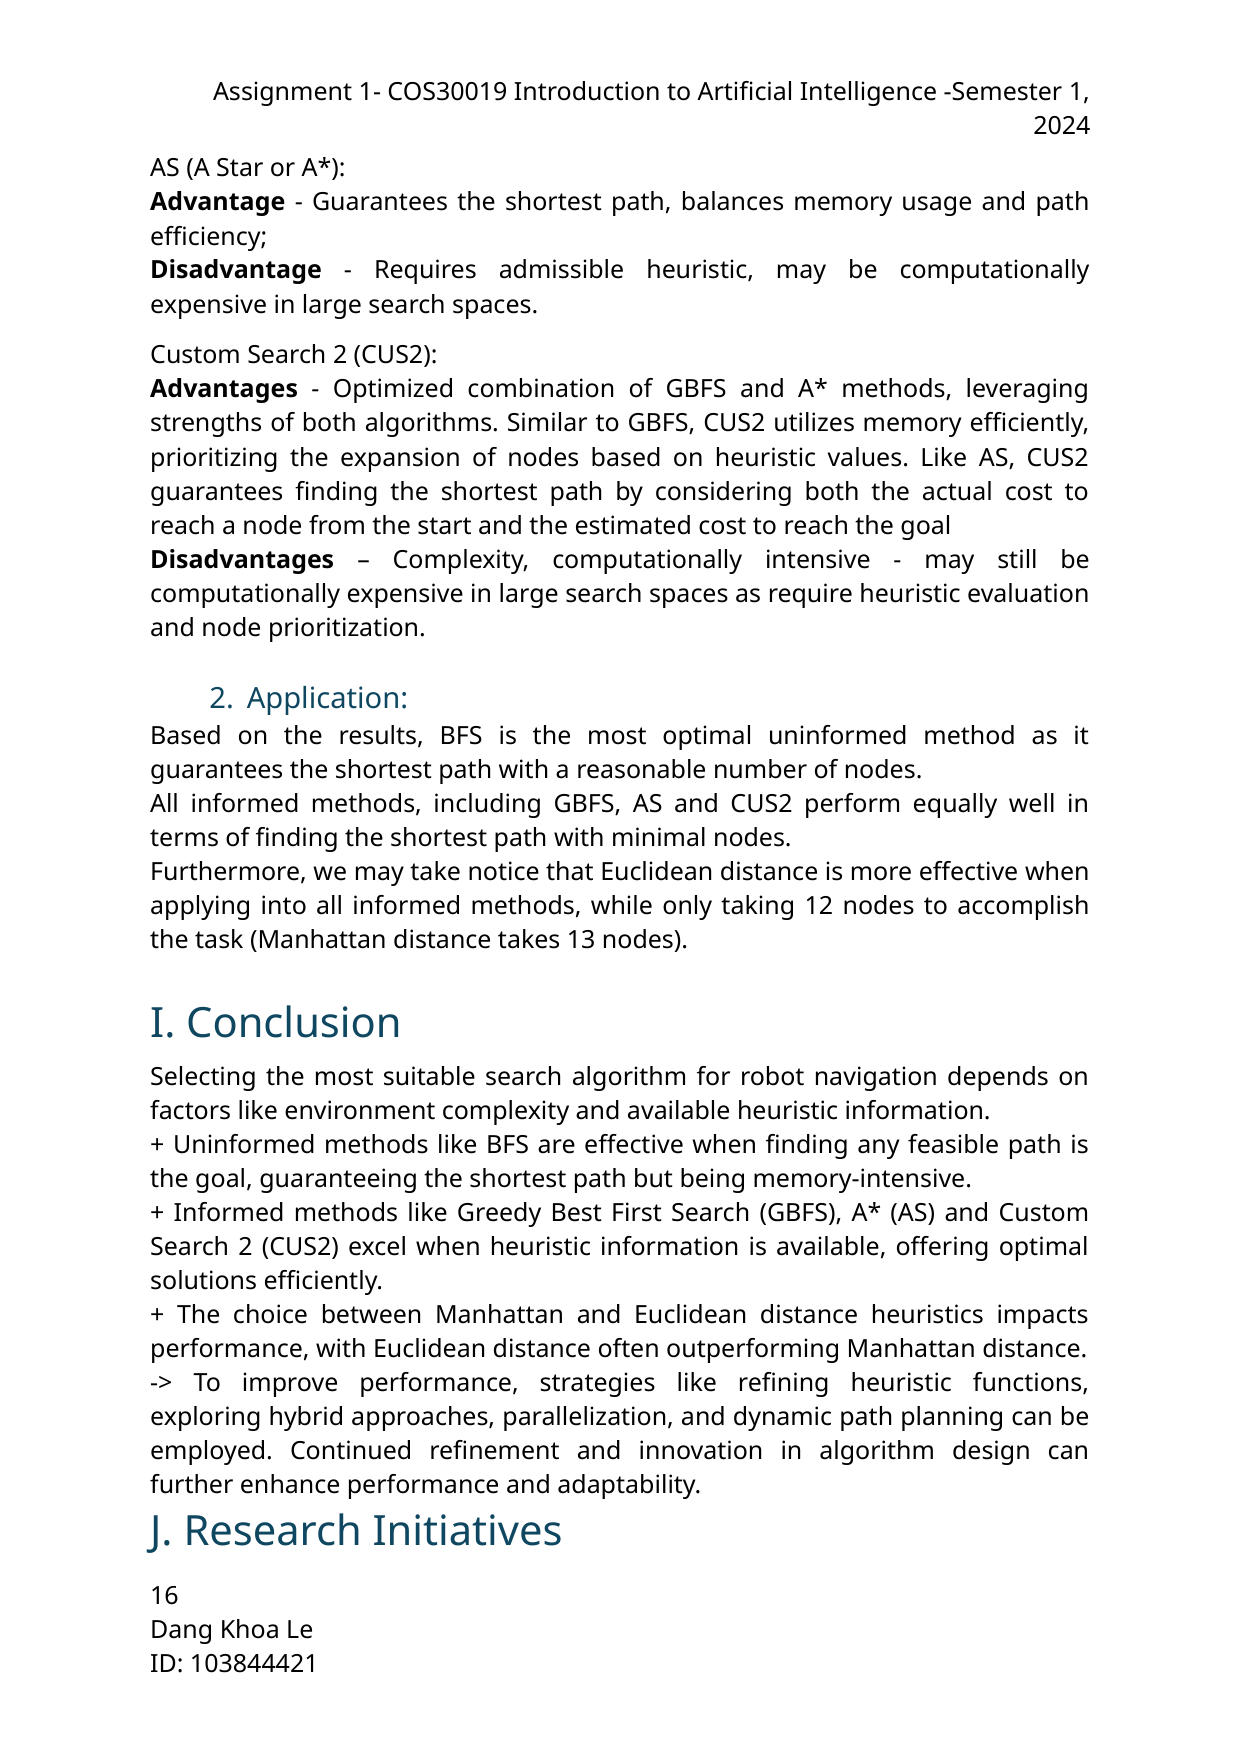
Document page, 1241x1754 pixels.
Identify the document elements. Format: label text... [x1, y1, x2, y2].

text + Uninformed methods like BFS are effective when finding any feasible path is the goal, guaranteeing the shortest path but being memory-intensive. [150, 1126, 1090, 1194]
text Advantages - Optimized combination of GBFS and A* methods, leveraging strengths of both algorithms. Similar to GBFS, CUS2 utilizes memory efficiently, prioritizing the expansion of nodes based on heuristic values. Like AS, CUS2 guarantees finding the shortest path by considering both the actual cost to reach a node from the start and the estimated cost to reach the goal [150, 371, 1090, 541]
text Selecting the most suitable search algorithm for robot navigation depends on factors like environment complexity and available heuristic information. [150, 1058, 1090, 1126]
text Disadvantage - Requires admissible heuristic, may be computationally expensive in large search spaces. [150, 252, 1090, 320]
text -> To improve performance, strategies like refining heuristic functions, exploring hybrid approaches, parallelization, and dynamic path planning can be employed. Continued refinement and innovation in algorithm design can further enhance performance and adaptability. [150, 1365, 1090, 1501]
text J. Research Initiatives [150, 1501, 1090, 1558]
text Based on the results, BFS is the most optimal uninformed method as it guarantees the shortest path with a reasonable number of nodes. [150, 717, 1090, 785]
text Advantage - Guarantees the shortest path, balances memory usage and path efficiency; [150, 184, 1090, 252]
text AS (A Star or A*): [150, 150, 1090, 184]
text Custom Search 2 (CUS2): [150, 337, 1090, 371]
list Application: [209, 678, 1090, 717]
text All informed methods, including GBFS, AS and CUS2 perform equally well in terms of finding the shortest path with minimal nodes. [150, 785, 1090, 853]
text + Informed methods like Greedy Best First Search (GBFS), A* (AS) and Custom Search 2 (CUS2) excel when heuristic information is available, offering optimal solutions efficiently. [150, 1194, 1090, 1297]
text Furthermore, we may take notice that Euclidean distance is more effective when applying into all informed methods, while only taking 12 nodes to accomplish the task (Manhattan distance takes 13 nodes). [150, 853, 1090, 956]
text Disadvantages – Complexity, computationally intensive - may still be computationally expensive in large search spaces as require heuristic evaluation and node prioritization. [150, 541, 1090, 643]
text + The choice between Manhattan and Euclidean distance heuristics impacts performance, with Euclidean distance often outperforming Manhattan distance. [150, 1297, 1090, 1365]
subtitle I. Conclusion [150, 993, 1090, 1050]
